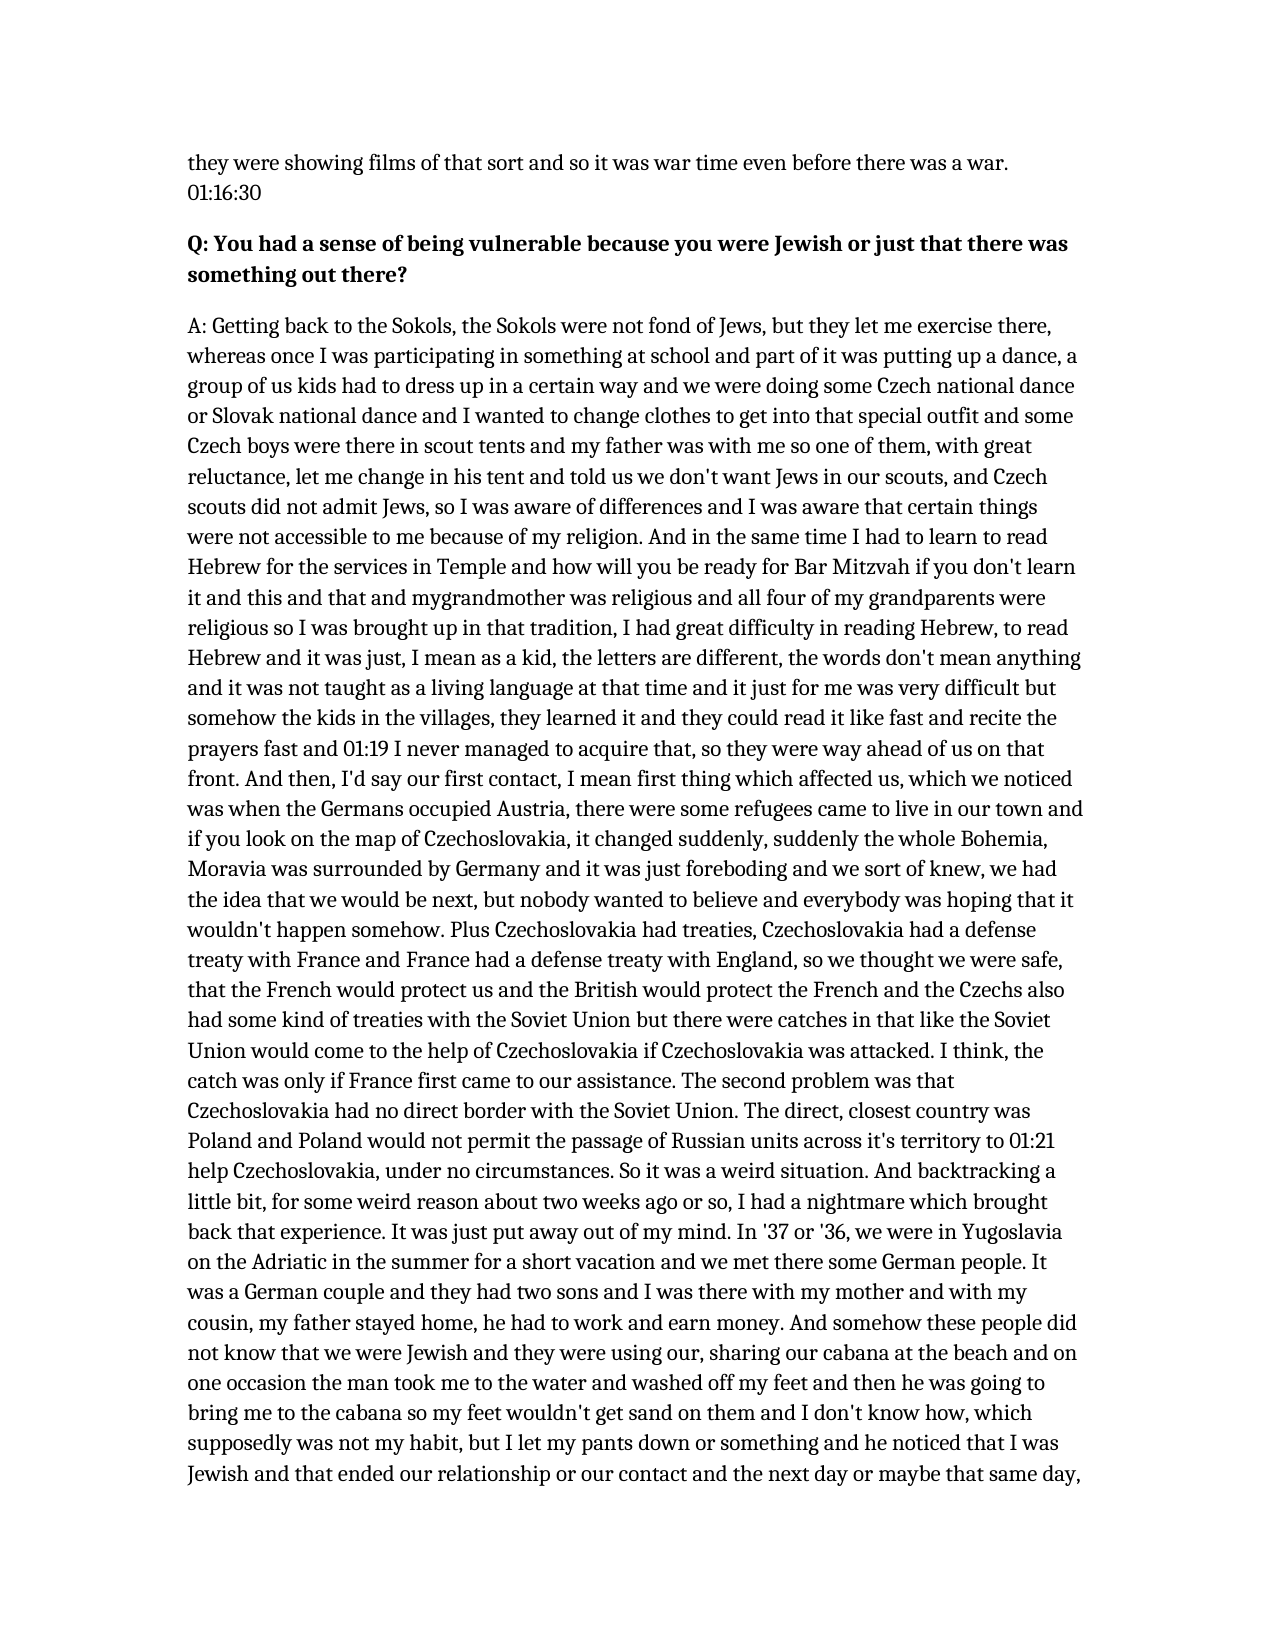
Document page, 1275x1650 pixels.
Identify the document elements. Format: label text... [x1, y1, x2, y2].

text Q: You had a sense of being vulnerable because you were Jewish or just that there was something out there? [187, 231, 1087, 288]
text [187, 312, 1087, 1487]
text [187, 150, 1087, 207]
